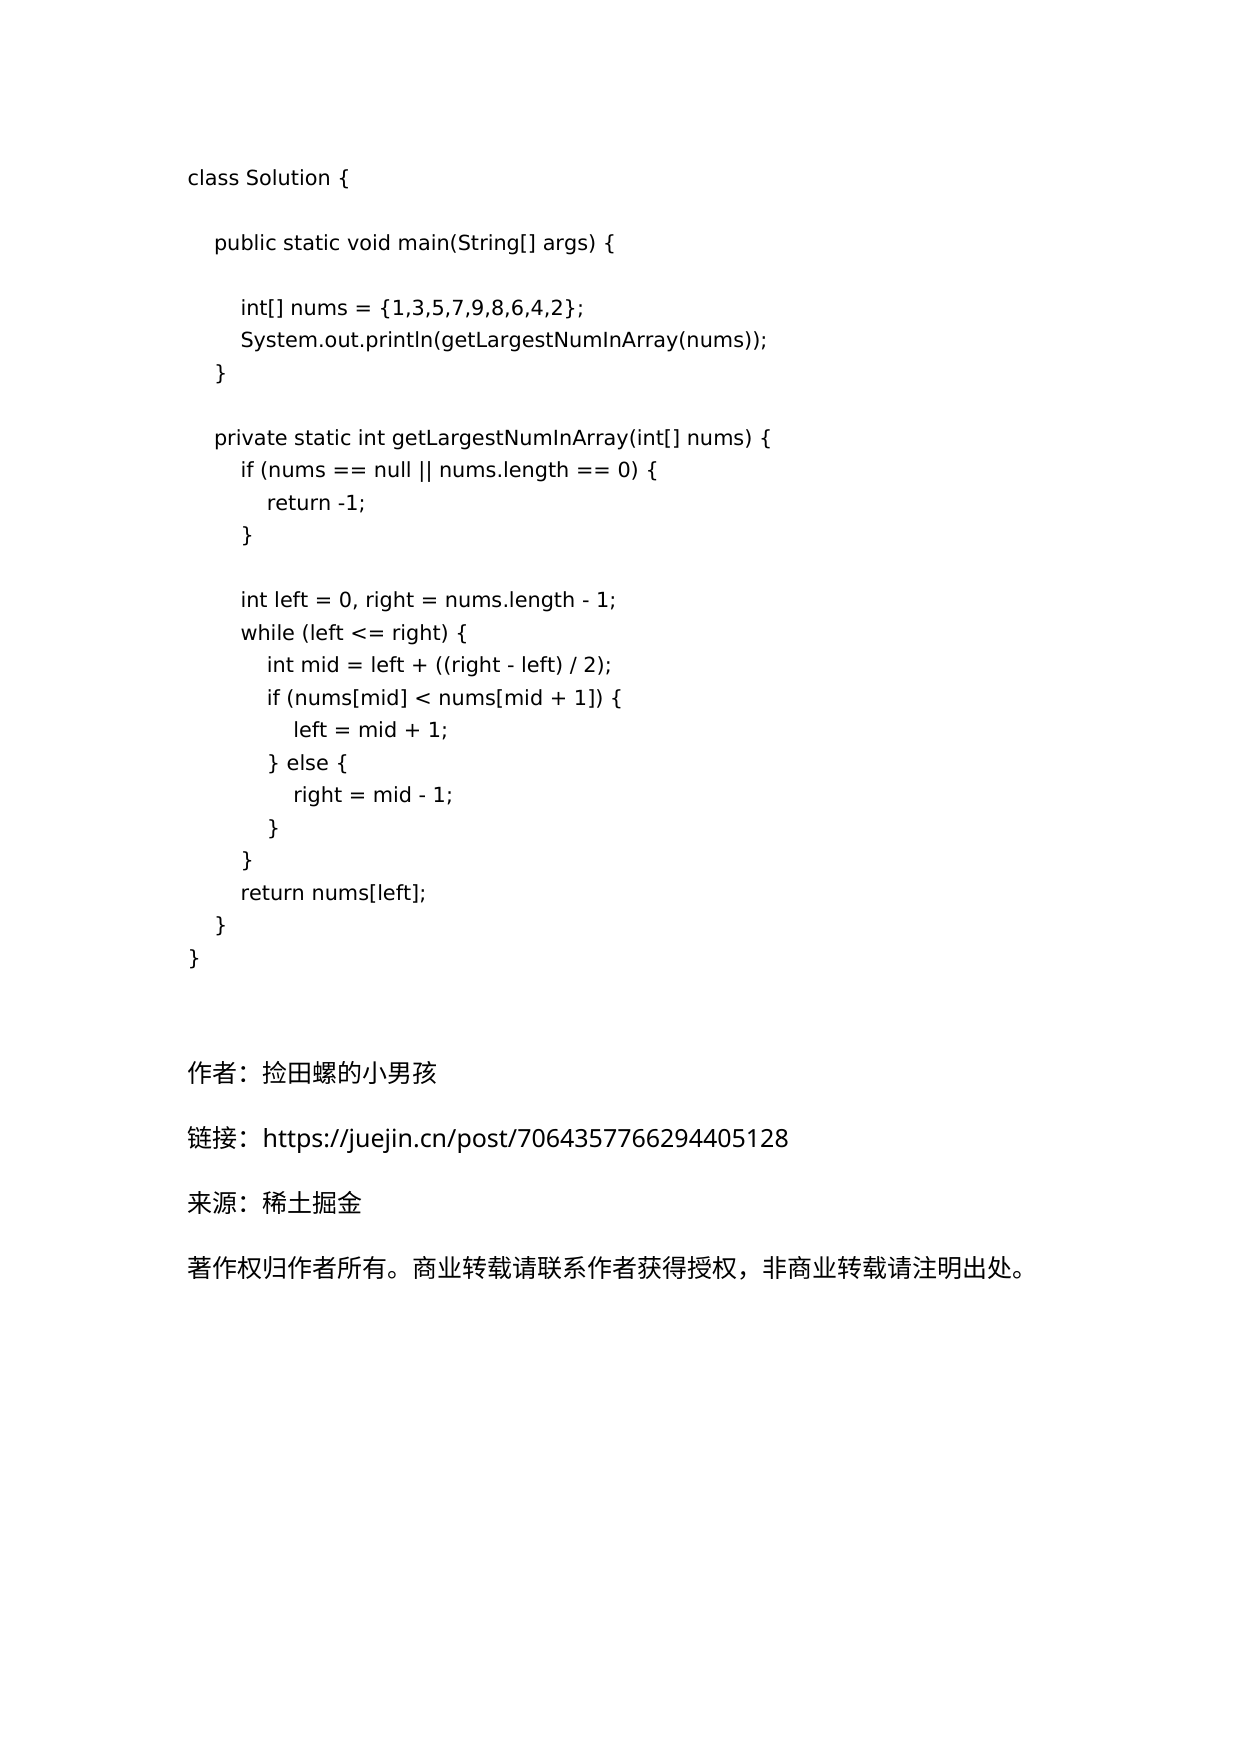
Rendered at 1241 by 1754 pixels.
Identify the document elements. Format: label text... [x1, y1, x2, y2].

text System.out.println(getLargestNumInArray(nums)); [187, 324, 1053, 357]
text return -1; [187, 487, 1053, 519]
text left = mid + 1; [187, 714, 1053, 747]
text public static void main(String[] args) { [187, 227, 1053, 259]
text right = mid - 1; [187, 779, 1053, 812]
text while (left <= right) { [187, 617, 1053, 649]
text } [187, 357, 1053, 389]
text private static int getLargestNumInArray(int[] nums) { [187, 422, 1053, 454]
text } [187, 519, 1053, 552]
text if (nums == null || nums.length == 0) { [187, 454, 1053, 487]
text } [187, 909, 1053, 942]
text } [187, 942, 1053, 974]
text 作者：捡田螺的小男孩 链接：https://juejin.cn/post/7064357766294405128 来源：稀土掘金 著作权归作者所有。商业转载请联系作者获得授权，非商业转载请注明出处。 [187, 974, 1053, 1299]
text } else { [187, 747, 1053, 779]
text int[] nums = {1,3,5,7,9,8,6,4,2}; [187, 292, 1053, 324]
text } [187, 812, 1053, 844]
text int left = 0, right = nums.length - 1; [187, 584, 1053, 617]
text class Solution { [187, 162, 1053, 194]
text } [187, 844, 1053, 877]
text int mid = left + ((right - left) / 2); [187, 649, 1053, 682]
text if (nums[mid] < nums[mid + 1]) { [187, 682, 1053, 714]
text return nums[left]; [187, 877, 1053, 909]
